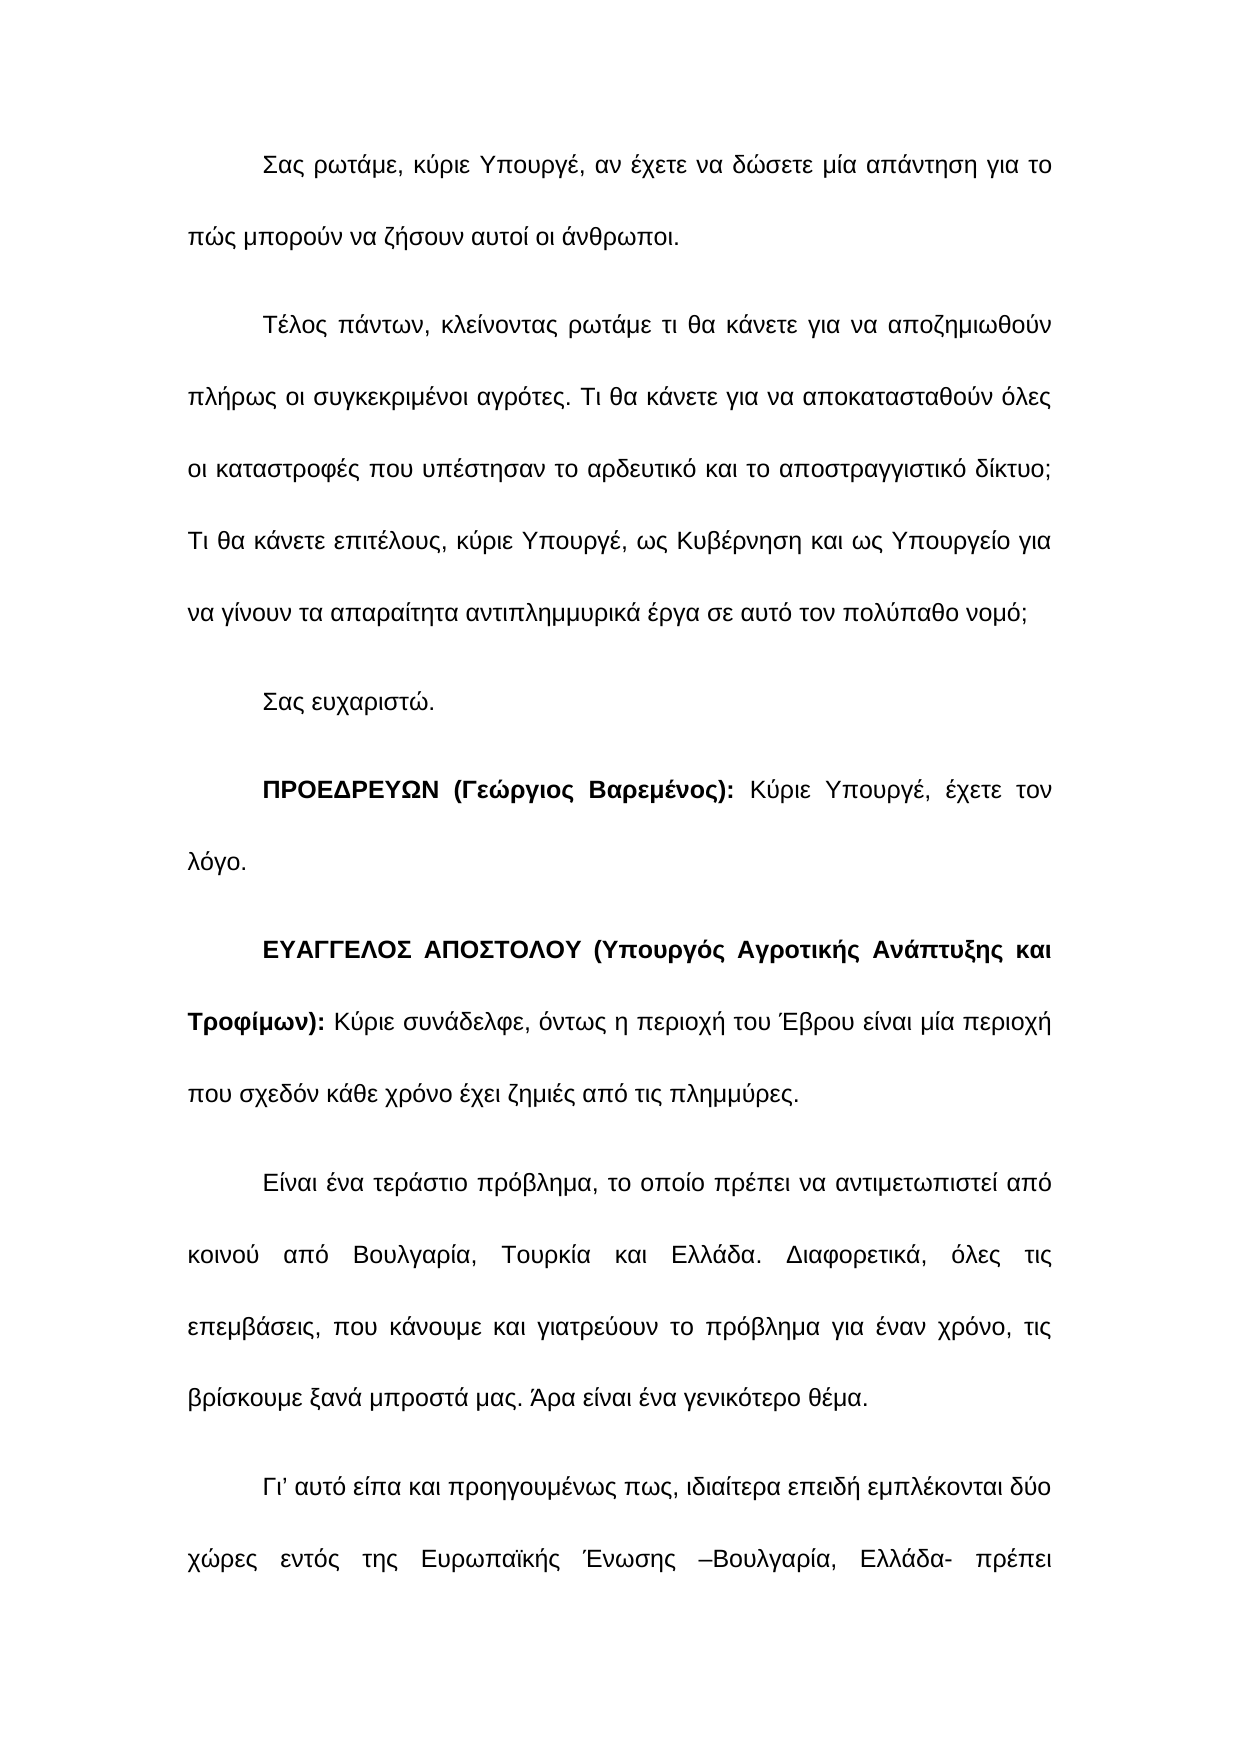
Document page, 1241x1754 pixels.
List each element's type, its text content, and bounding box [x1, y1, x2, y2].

text Τέλος πάντων, κλείνοντας ρωτάμε τι θα κάνετε για να αποζημιωθούν πλήρως οι συγκεκριμένοι αγρότες. Τι θα κάνετε για να αποκατασταθούν όλες οι καταστροφές που υπέστησαν το αρδευτικό και το αποστραγγιστικό δίκτυο; Τι θα κάνετε επιτέλους, κύριε Υπουργέ, ως Κυβέρνηση και ως Υπουργείο για να γίνουν τα απαραίτητα αντιπλημμυρικά έργα σε αυτό τον πολύπαθο νομό; [187, 310, 1053, 627]
text Σας ευχαριστώ. [187, 686, 1053, 715]
text ΠΡΟΕΔΡΕΥΩΝ (Γεώργιος Βαρεμένος): Κύριε Υπουργέ, έχετε τον λόγο. [187, 775, 1053, 876]
text ΕΥΑΓΓΕΛΟΣ ΑΠΟΣΤΟΛΟΥ (Υπουργός Αγροτικής Ανάπτυξης και Τροφίμων): Κύριε συνάδελφε, όντως η περιοχή του Έβρου είναι μία περιοχή που σχεδόν κάθε χρόνο έχει ζημιές από τις πλημμύρες. [187, 935, 1053, 1108]
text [187, 1472, 1053, 1572]
text Είναι ένα τεράστιο πρόβλημα, το οποίο πρέπει να αντιμετωπιστεί από κοινού από Βουλγαρία, Τουρκία και Ελλάδα. Διαφορετικά, όλες τις επεμβάσεις, που κάνουμε και γιατρεύουν το πρόβλημα για έναν χρόνο, τις βρίσκουμε ξανά μπροστά μας. Άρα είναι ένα γενικότερο θέμα. [187, 1168, 1053, 1412]
text Σας ρωτάμε, κύριε Υπουργέ, αν έχετε να δώσετε μία απάντηση για το πώς μπορούν να ζήσουν αυτοί οι άνθρωποι. [187, 150, 1053, 251]
